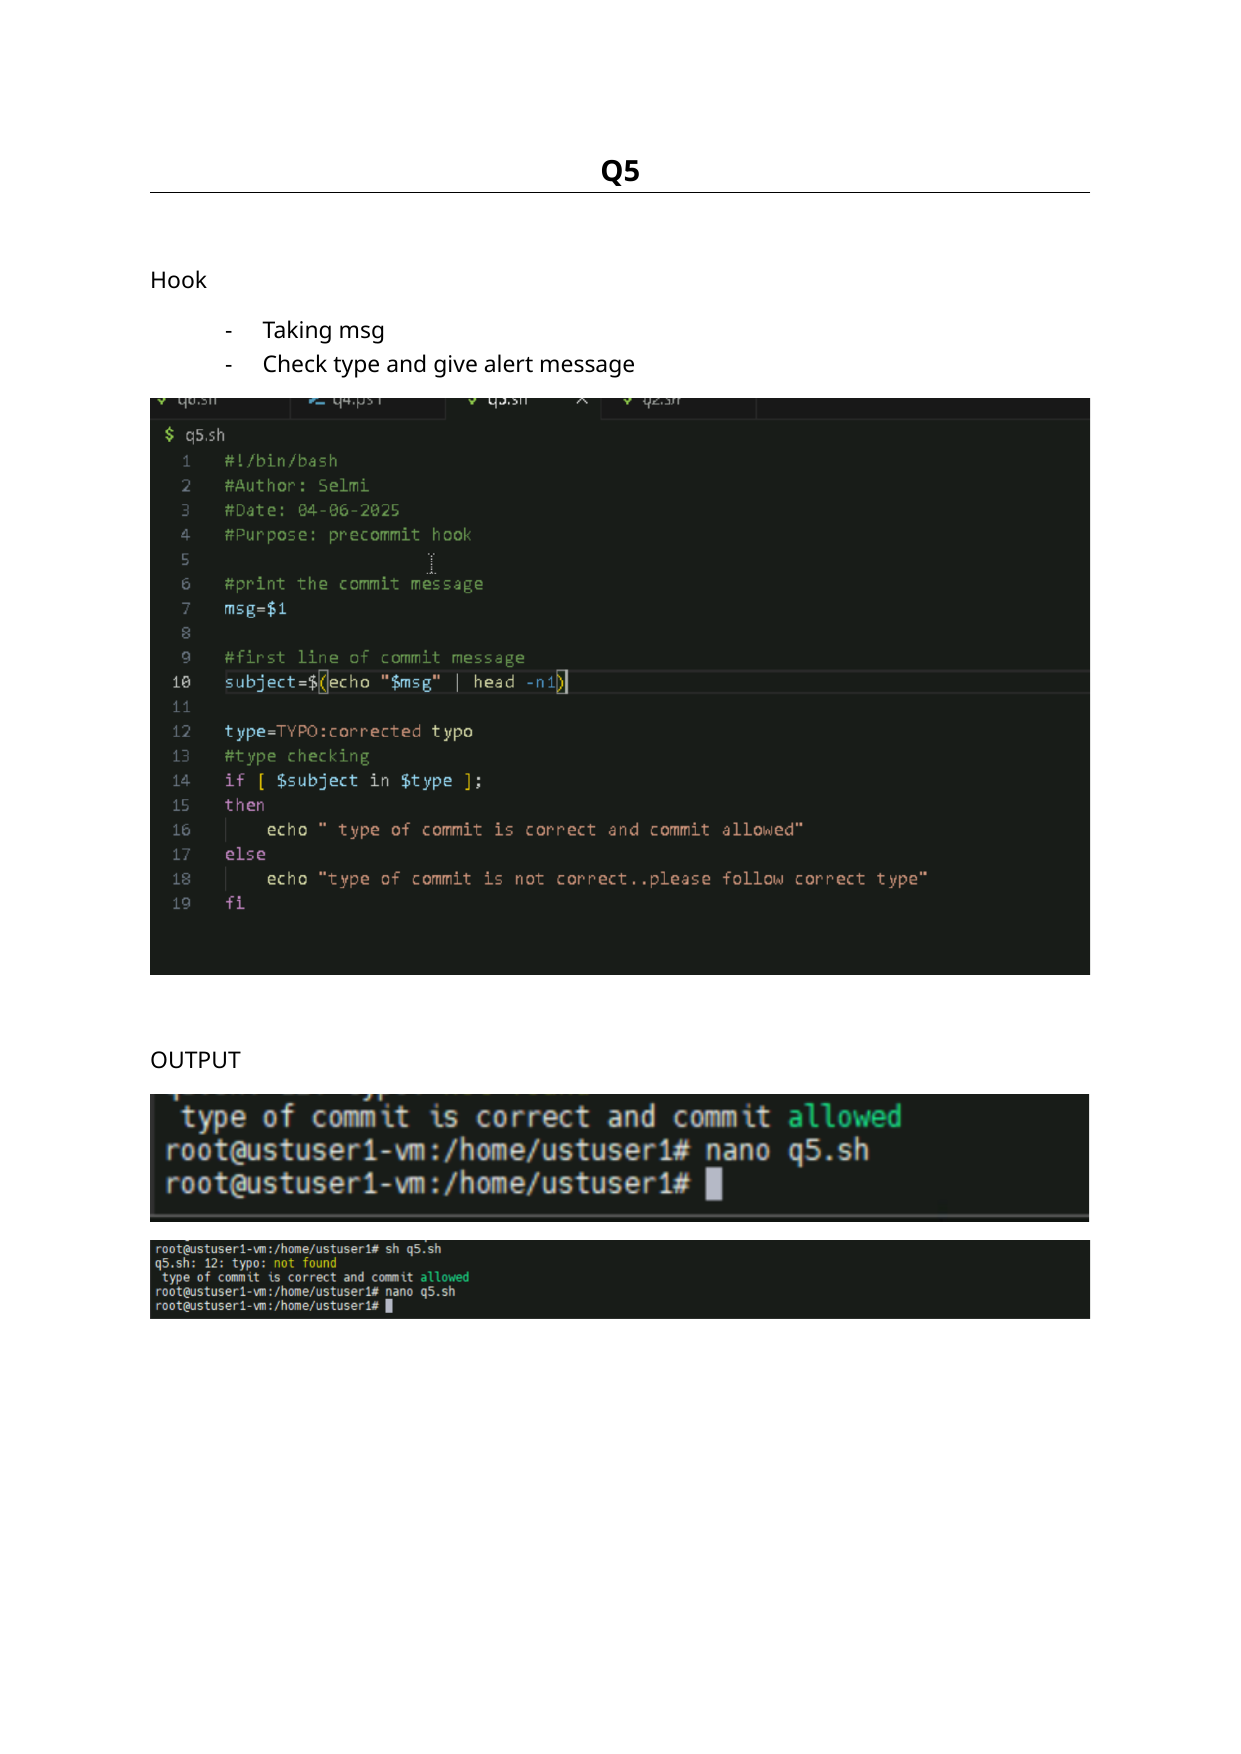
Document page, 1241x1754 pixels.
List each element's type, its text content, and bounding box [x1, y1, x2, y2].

text OUTPUT [150, 1044, 1090, 1076]
picture [150, 1094, 1090, 1222]
text Q5 [150, 150, 1090, 192]
list Taking msg [225, 314, 1090, 345]
list Check type and give alert message [225, 348, 1090, 379]
picture [150, 398, 1091, 975]
picture [150, 1240, 1091, 1319]
text Hook [150, 263, 1090, 295]
